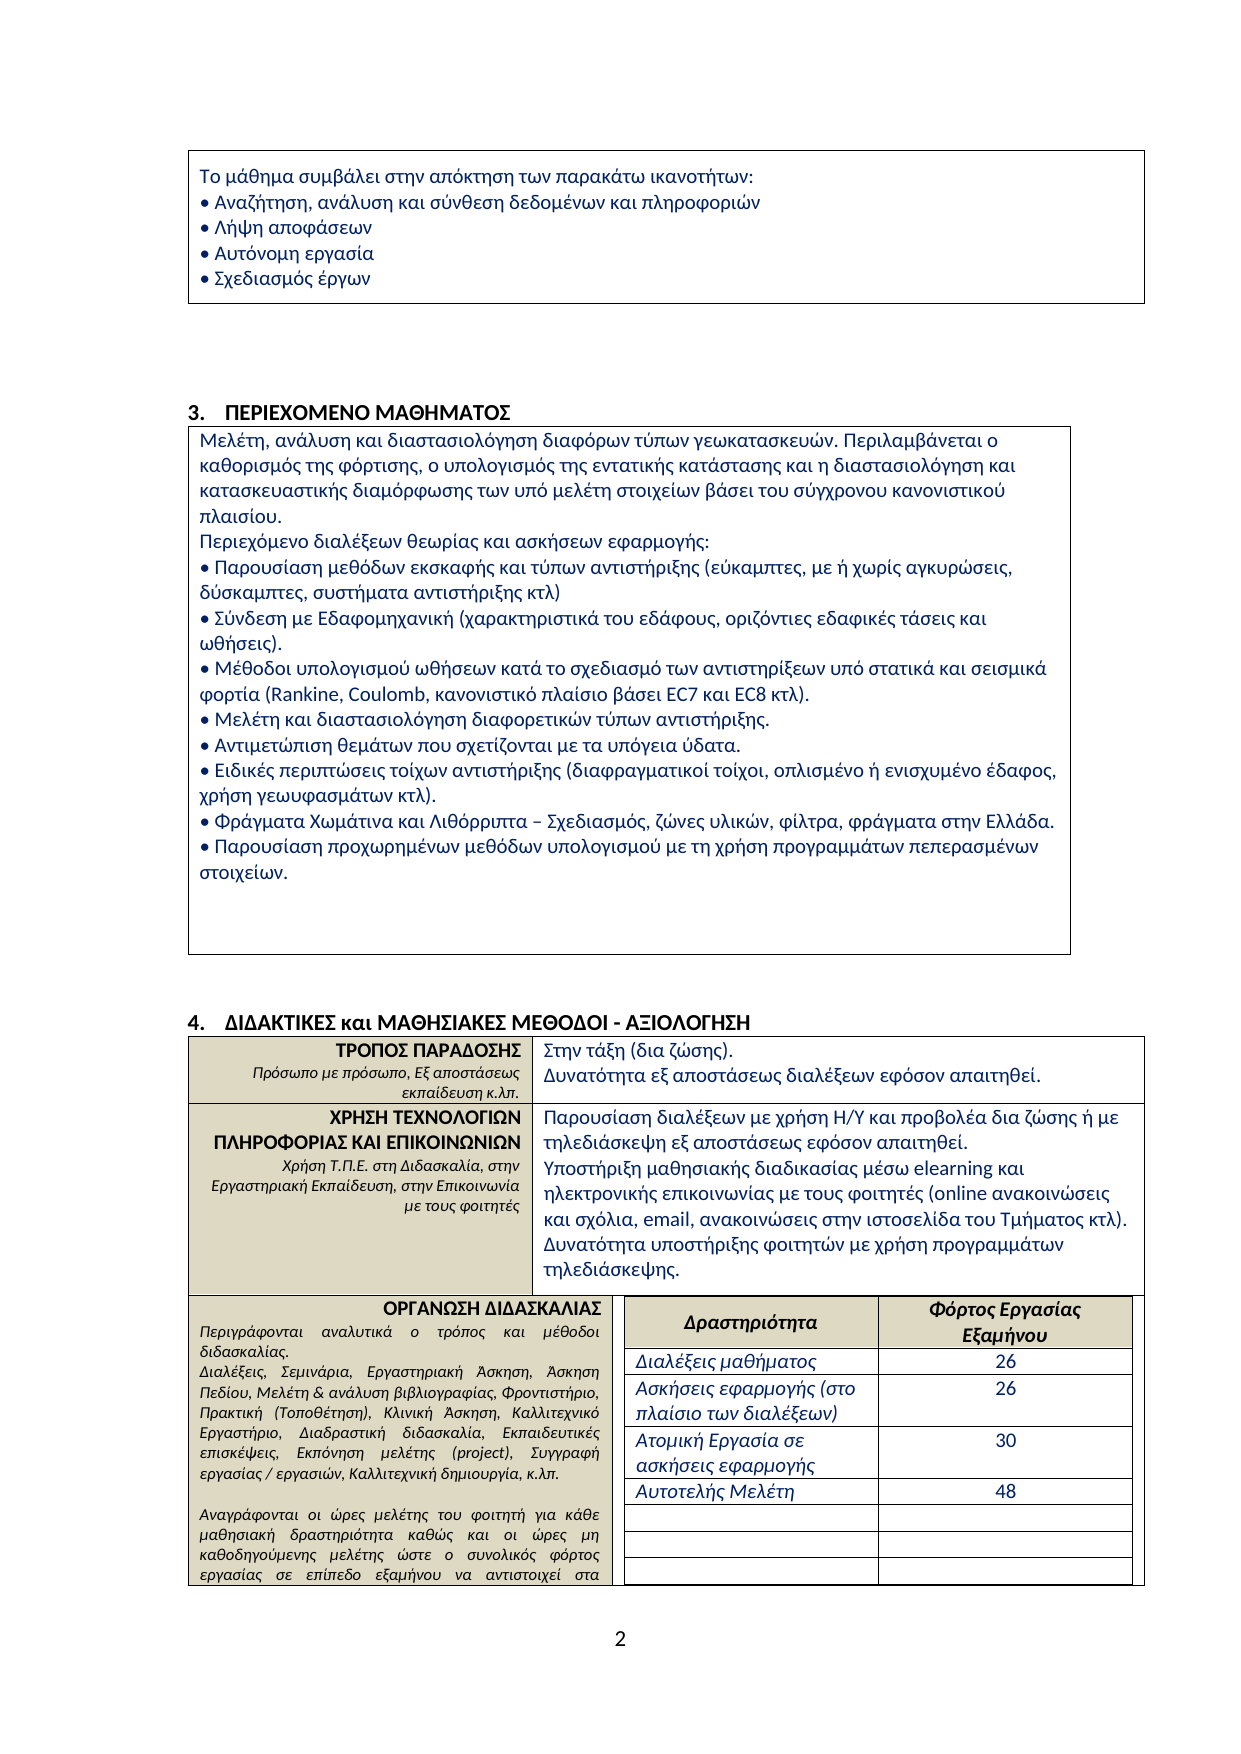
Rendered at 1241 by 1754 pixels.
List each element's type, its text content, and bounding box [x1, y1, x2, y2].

table_cell Το μάθημα συμβάλει στην απόκτηση των παρακάτω ικανοτήτων: • Αναζήτηση, ανάλυση και σύνθεση δεδομένων και πληροφοριών • Λήψη αποφάσεων • Αυτόνομη εργασία • Σχεδιασμός έργων [189, 151, 1144, 303]
table_cell [625, 1427, 878, 1478]
list ΔΙΔΑΚΤΙΚΕΣ και ΜΑΘΗΣΙΑΚΕΣ ΜΕΘΟΔΟΙ - ΑΞΙΟΛΟΓΗΣΗ [187, 1008, 1053, 1036]
table_cell [879, 1532, 1132, 1557]
table_cell [879, 1349, 1132, 1374]
table_cell [879, 1479, 1132, 1504]
table_cell [879, 1505, 1132, 1531]
table_cell [613, 1296, 624, 1585]
table_header Στην τάξη (δια ζώσης). Δυνατότητα εξ αποστάσεως διαλέξεων εφόσον απαιτηθεί. [533, 1037, 1144, 1103]
table_cell [625, 1532, 878, 1557]
table_cell [625, 1505, 878, 1531]
table_cell ΧΡΗΣΗ ΤΕΧΝΟΛΟΓΙΩΝ ΠΛΗΡΟΦΟΡΙΑΣ ΚΑΙ ΕΠΙΚΟΙΝΩΝΙΩΝ Χρήση Τ.Π.Ε. στη Διδασκαλία, στην Εργαστηριακή Εκπαίδευση, στην Επικοινωνία με τους φοιτητές [189, 1104, 532, 1294]
table_cell Παρουσίαση διαλέξεων με χρήση Η/Υ και προβολέα δια ζώσης ή με τηλεδιάσκεψη εξ αποστάσεως εφόσον απαιτηθεί. Υποστήριξη μαθησιακής διαδικασίας μέσω elearning και ηλεκτρονικής επικοινωνίας με τους φοιτητές (online ανακοινώσεις και σχόλια, email, ανακοινώσεις στην ιστοσελίδα του Τμήματος κτλ). Δυνατότητα υποστήριξης φοιτητών με χρήση προγραμμάτων τηλεδιάσκεψης. [533, 1104, 1144, 1294]
table_header ΤΡΟΠΟΣ ΠΑΡΑΔΟΣΗΣ Πρόσωπο με πρόσωπο, Εξ αποστάσεως εκπαίδευση κ.λπ. [189, 1037, 532, 1103]
table_cell [625, 1349, 878, 1374]
table_cell [625, 1479, 878, 1504]
table_cell [879, 1375, 1132, 1426]
table_cell [879, 1427, 1132, 1478]
table_header Μελέτη, ανάλυση και διαστασιολόγηση διαφόρων τύπων γεωκατασκευών. Περιλαμβάνεται ο καθορισμός της φόρτισης, ο υπολογισμός της εντατικής κατάστασης και η διαστασιολόγηση και κατασκευαστικής διαμόρφωσης των υπό μελέτη στοιχείων βάσει του σύγχρονου κανονιστικού πλαισίου. Περιεχόμενο διαλέξεων θεωρίας και ασκήσεων εφαρμογής: • Παρουσίαση μεθόδων εκσκαφής και τύπων αντιστήριξης (εύκαμπτες, με ή χωρίς αγκυρώσεις, δύσκαμπτες, συστήματα αντιστήριξης κτλ) • Σύνδεση με Εδαφομηχανική (χαρακτηριστικά του εδάφους, οριζόντιες εδαφικές τάσεις και ωθήσεις). • Μέθοδοι υπολογισμού ωθήσεων κατά το σχεδιασμό των αντιστηρίξεων υπό στατικά και σεισμικά φορτία (Rankine, Coulomb, κανονιστικό πλαίσιο βάσει EC7 και EC8 κτλ). • Μελέτη και διαστασιολόγηση διαφορετικών τύπων αντιστήριξης. • Αντιμετώπιση θεμάτων που σχετίζονται με τα υπόγεια ύδατα. • Ειδικές περιπτώσεις τοίχων αντιστήριξης (διαφραγματικοί τοίχοι, οπλισμένο ή ενισχυμένο έδαφος, χρήση γεωυφασμάτων κτλ). • Φράγματα Χωμάτινα και Λιθόρριπτα – Σχεδιασμός, ζώνες υλικών, φίλτρα, φράγματα στην Ελλάδα. • Παρουσίαση προχωρημένων μεθόδων υπολογισμού με τη χρήση προγραμμάτων πεπερασμένων στοιχείων. [189, 427, 1070, 954]
list ΠΕΡΙΕΧΟΜΕΝΟ ΜΑΘΗΜΑΤΟΣ [187, 398, 1053, 426]
table_cell [625, 1558, 878, 1584]
table_cell [625, 1375, 878, 1426]
table_cell [879, 1558, 1132, 1584]
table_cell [189, 1296, 612, 1585]
table_cell [1133, 1296, 1144, 1585]
